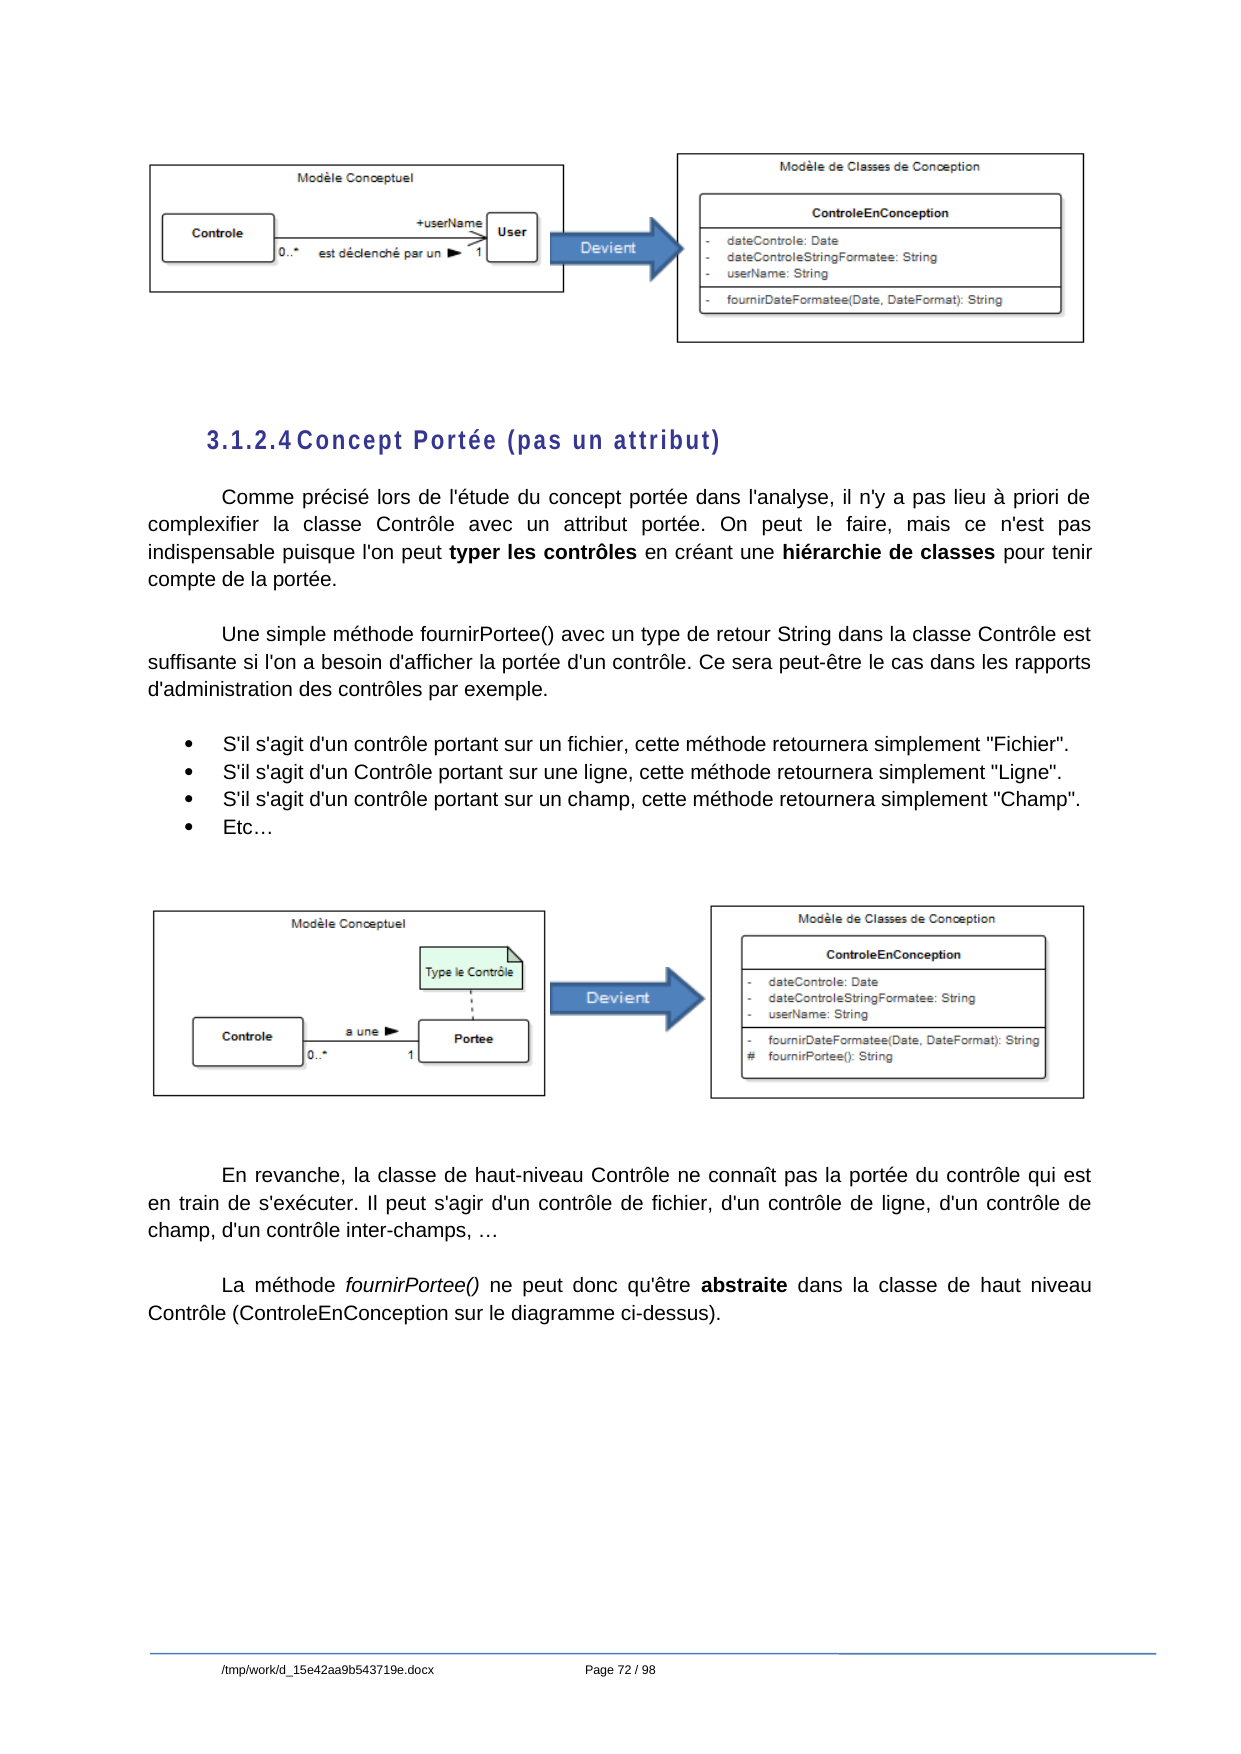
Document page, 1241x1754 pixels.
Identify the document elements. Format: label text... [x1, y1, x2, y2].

text Une simple méthode fournirPortee() avec un type de retour String dans la classe Contrôle est suffisante si l'on a besoin d'afficher la portée d'un contrôle. Ce sera peut-être le cas dans les rapports d'administration des contrôles par exemple. [148, 622, 1093, 701]
subtitle Concept Portée (pas un attribut) [207, 424, 1093, 455]
picture [147, 897, 1093, 1105]
text Comme précisé lors de l'étude du concept portée dans l'analyse, il n'y a pas lieu à priori de complexifier la classe Contrôle avec un attribut portée. On peut le faire, mais ce n'est pas indispensable puisque l'on peut typer les contrôles en créant une hiérarchie de classes pour tenir compte de la portée. [148, 484, 1093, 591]
picture [147, 147, 1093, 353]
list S'il s'agit d'un contrôle portant sur un fichier, cette méthode retournera simplement "Fichier". [185, 732, 1093, 756]
list Etc… [185, 815, 1093, 839]
list S'il s'agit d'un Contrôle portant sur une ligne, cette méthode retournera simplement "Ligne". [185, 759, 1093, 784]
text La méthode fournirPortee() ne peut donc qu'être abstraite dans la classe de haut niveau Contrôle (ControleEnConception sur le diagramme ci-dessus). [148, 1273, 1093, 1324]
text En revanche, la classe de haut-niveau Contrôle ne connaît pas la portée du contrôle qui est en train de s'exécuter. Il peut s'agir d'un contrôle de fichier, d'un contrôle de ligne, d'un contrôle de champ, d'un contrôle inter-champs, … [148, 1163, 1093, 1242]
list S'il s'agit d'un contrôle portant sur un champ, cette méthode retournera simplement "Champ". [185, 787, 1093, 811]
